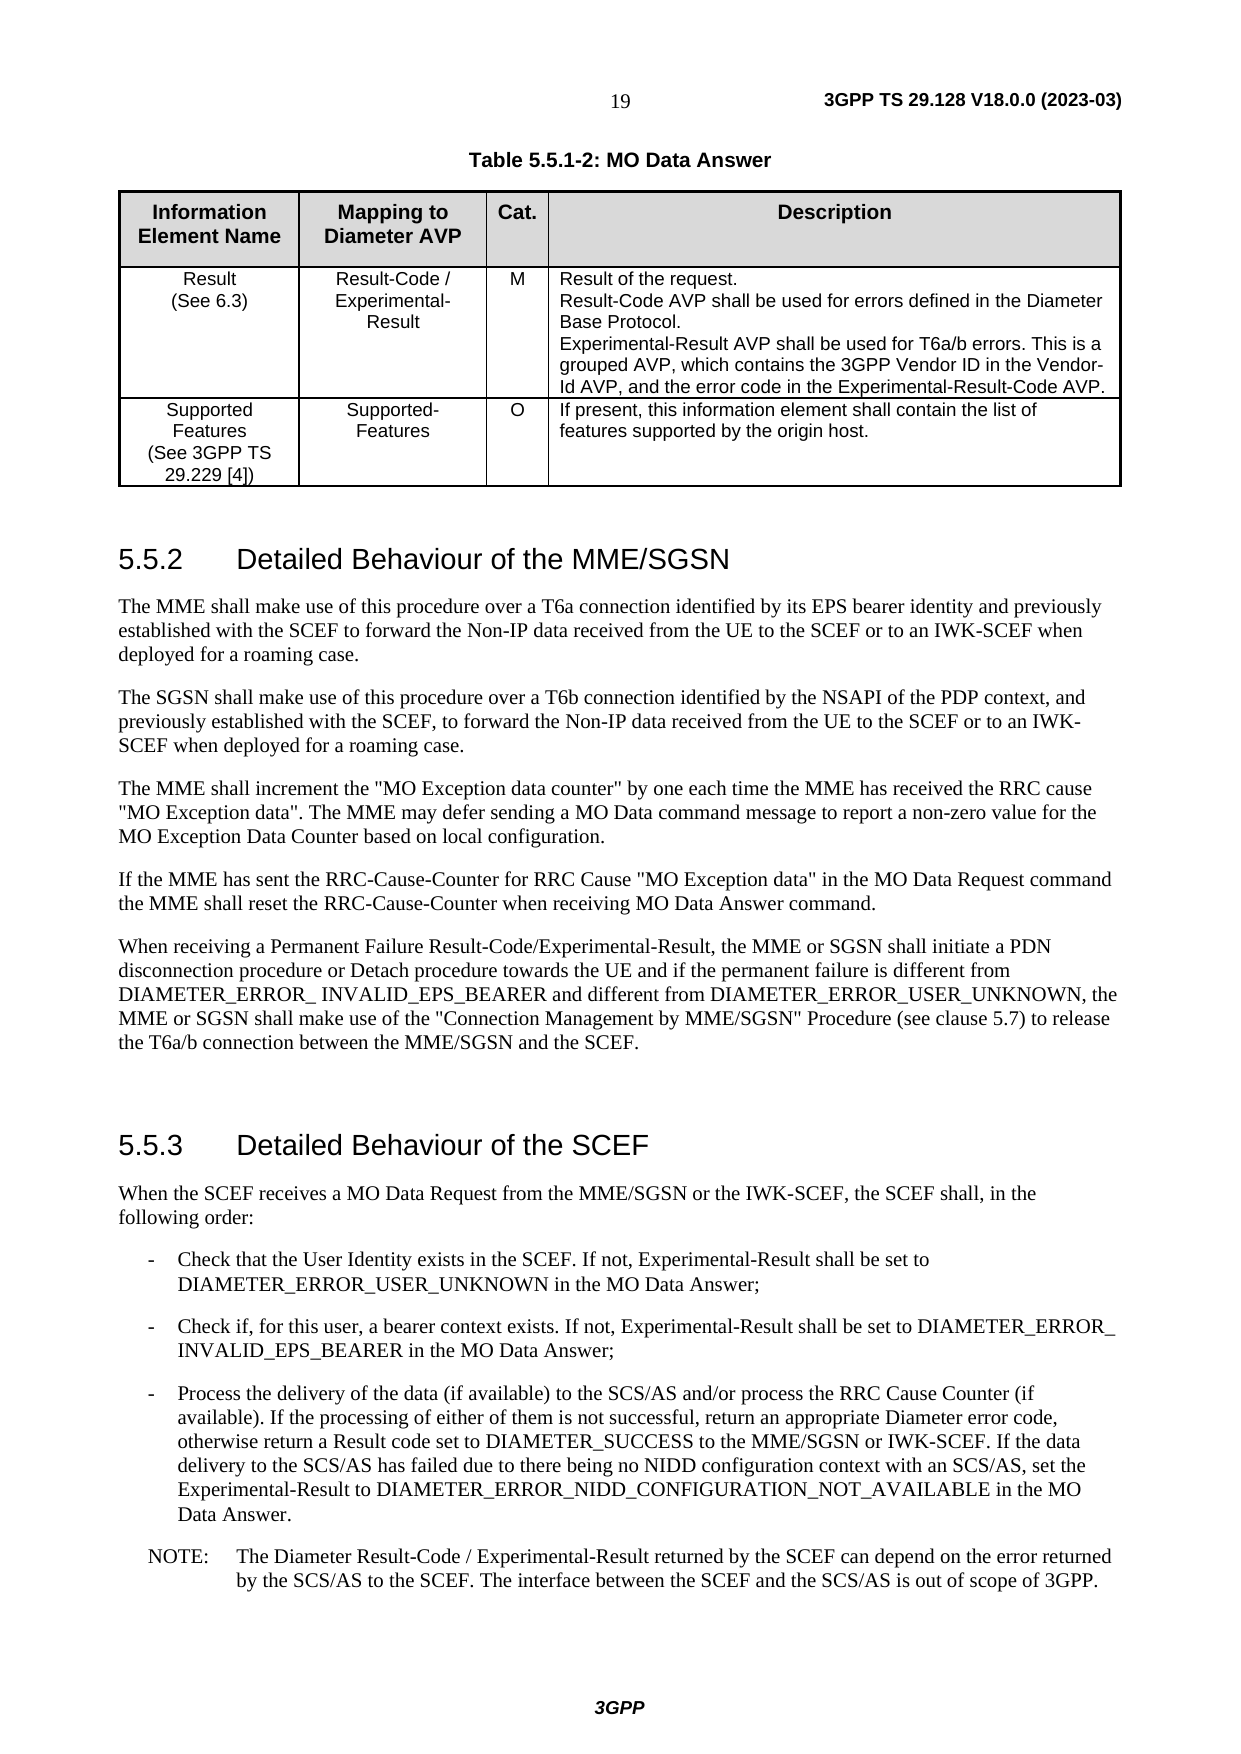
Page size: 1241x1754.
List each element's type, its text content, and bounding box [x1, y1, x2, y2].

subtitle 5.5.3 Detailed Behaviour of the SCEF [118, 1128, 1122, 1162]
text The SGSN shall make use of this procedure over a T6b connection identified by the NSAPI of the PDP context, and previously established with the SCEF, to forward the Non-IP data received from the UE to the SCEF or to an IWK-SCEF when deployed for a roaming case. [118, 685, 1122, 757]
table_cell M [487, 268, 548, 397]
table_header Information Element Name [121, 193, 298, 266]
text When receiving a Permanent Failure Result-Code/Experimental-Result, the MME or SGSN shall initiate a PDN disconnection procedure or Detach procedure towards the UE and if the permanent failure is different from DIAMETER_ERROR_ INVALID_EPS_BEARER and different from DIAMETER_ERROR_USER_UNKNOWN, the MME or SGSN shall make use of the "Connection Management by MME/SGSN" Procedure (see clause 5.7) to release the T6a/b connection between the MME/SGSN and the SCEF. [118, 934, 1122, 1054]
table_cell Supported-Features [300, 399, 486, 485]
table_header Description [549, 193, 1119, 266]
text - Check if, for this user, a bearer context exists. If not, Experimental-Result shall be set to DIAMETER_ERROR_ INVALID_EPS_BEARER in the MO Data Answer; [148, 1314, 1122, 1362]
table_header Cat. [487, 193, 548, 266]
table_cell Result of the request. Result-Code AVP shall be used for errors defined in the Diameter Base Protocol. Experimental-Result AVP shall be used for T6a/b errors. This is a grouped AVP, which contains the 3GPP Vendor ID in the Vendor-Id AVP, and the error code in the Experimental-Result-Code AVP. [549, 268, 1119, 397]
table_cell Result (See 6.3) [121, 268, 298, 397]
text The MME shall make use of this procedure over a T6a connection identified by its EPS bearer identity and previously established with the SCEF to forward the Non-IP data received from the UE to the SCEF or to an IWK-SCEF when deployed for a roaming case. [118, 594, 1122, 666]
table_cell Supported Features (See 3GPP TS 29.229 [4]) [121, 399, 298, 485]
text - Check that the User Identity exists in the SCEF. If not, Experimental-Result shall be set to DIAMETER_ERROR_USER_UNKNOWN in the MO Data Answer; [148, 1247, 1122, 1296]
text - Process the delivery of the data (if available) to the SCS/AS and/or process the RRC Cause Counter (if available). If the processing of either of them is not successful, return an appropriate Diameter error code, otherwise return a Result code set to DIAMETER_SUCCESS to the MME/SGSN or IWK-SCEF. If the data delivery to the SCS/AS has failed due to there being no NIDD configuration context with an SCS/AS, set the Experimental-Result to DIAMETER_ERROR_NIDD_CONFIGURATION_NOT_AVAILABLE in the MO Data Answer. [148, 1381, 1122, 1526]
text If the MME has sent the RRC-Cause-Counter for RRC Cause "MO Exception data" in the MO Data Request command the MME shall reset the RRC-Cause-Counter when receiving MO Data Answer command. [118, 867, 1122, 915]
text When the SCEF receives a MO Data Request from the MME/SGSN or the IWK-SCEF, the SCEF shall, in the following order: [118, 1181, 1122, 1229]
subtitle 5.5.2 Detailed Behaviour of the MME/SGSN [118, 542, 1122, 575]
text Table 5.5.1-2: MO Data Answer [118, 147, 1122, 171]
table_cell If present, this information element shall contain the list of features supported by the origin host. [549, 399, 1119, 485]
table_header Mapping to Diameter AVP [300, 193, 486, 266]
table_cell Result-Code / Experimental-Result [300, 268, 486, 397]
text NOTE: The Diameter Result-Code / Experimental-Result returned by the SCEF can depend on the error returned by the SCS/AS to the SCEF. The interface between the SCEF and the SCS/AS is out of scope of 3GPP. [148, 1544, 1122, 1592]
table_cell O [487, 399, 548, 485]
text The MME shall increment the "MO Exception data counter" by one each time the MME has received the RRC cause "MO Exception data". The MME may defer sending a MO Data command message to report a non-zero value for the MO Exception Data Counter based on local configuration. [118, 776, 1122, 848]
